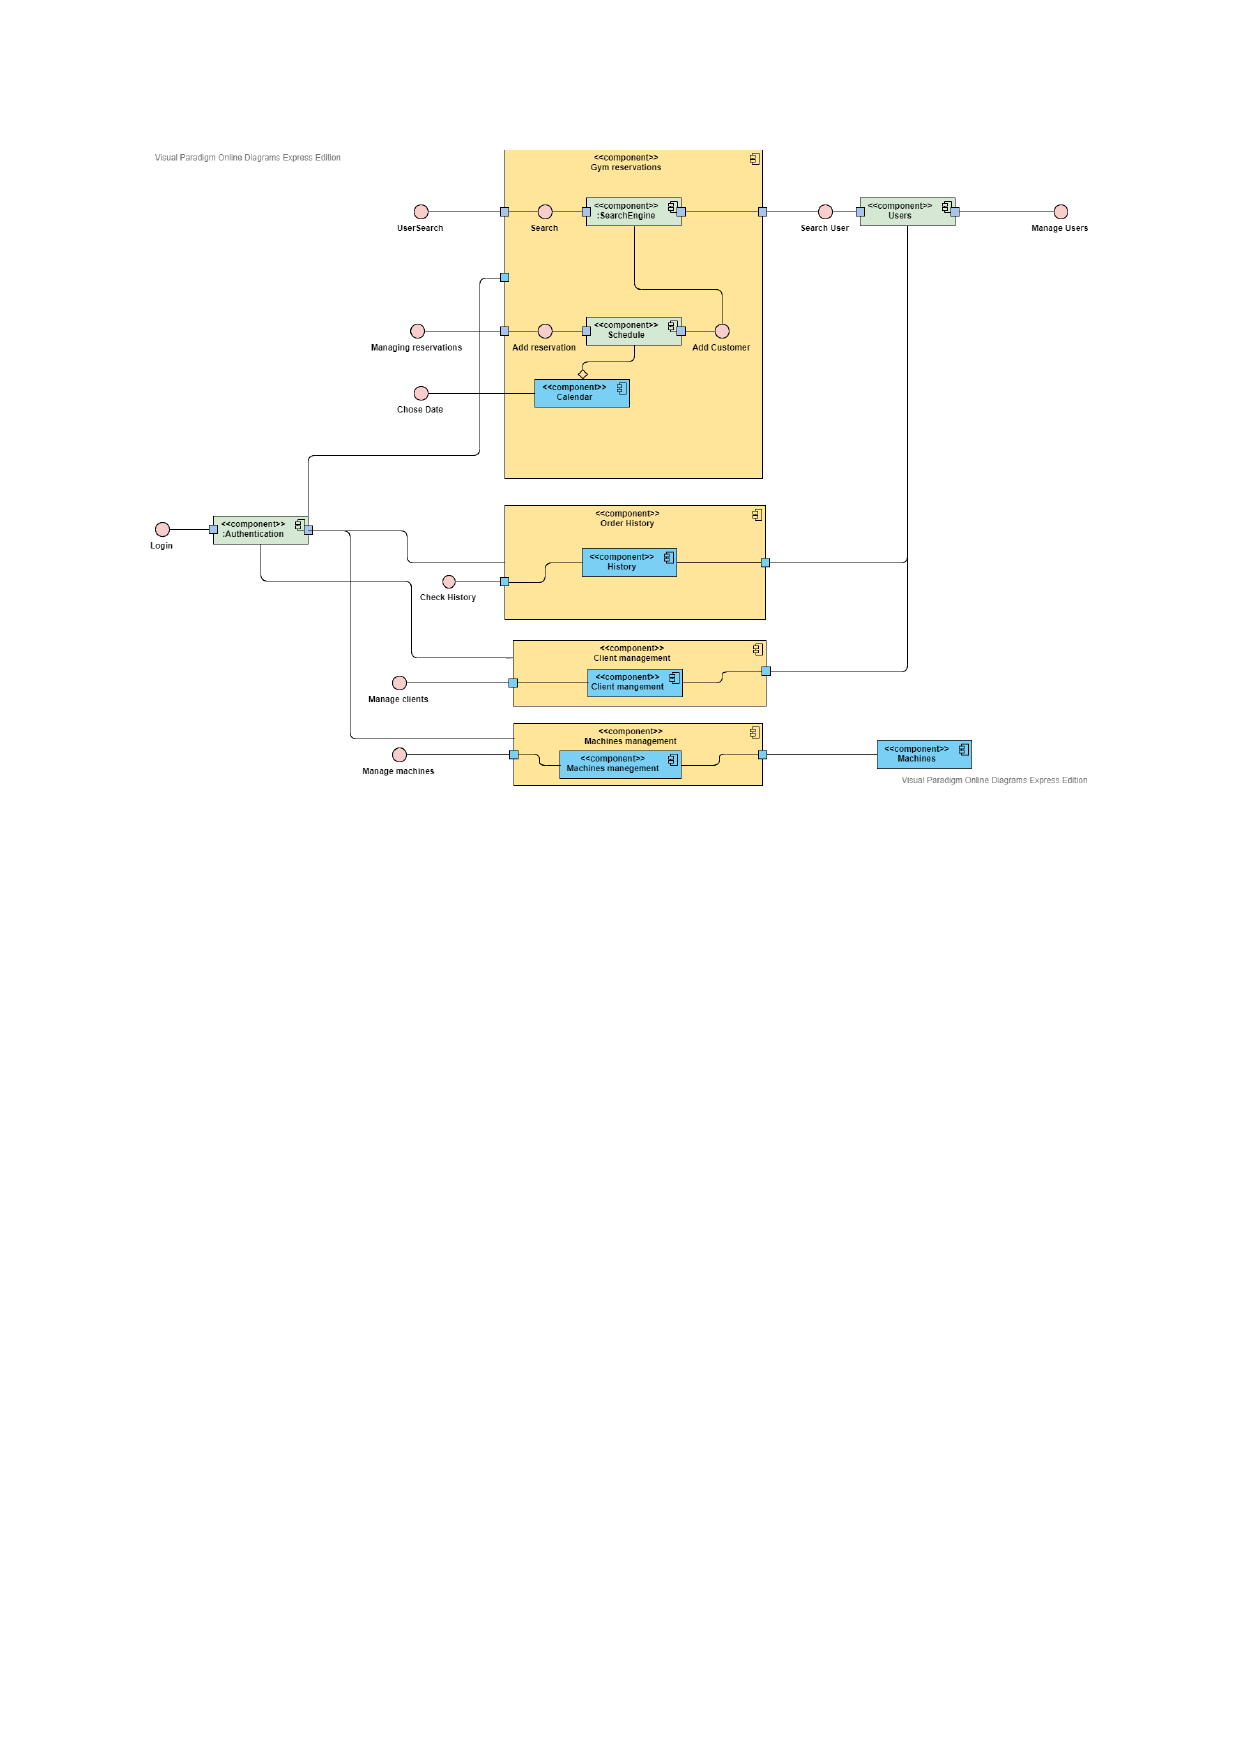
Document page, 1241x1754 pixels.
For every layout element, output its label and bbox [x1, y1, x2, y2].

picture [150, 150, 1091, 787]
